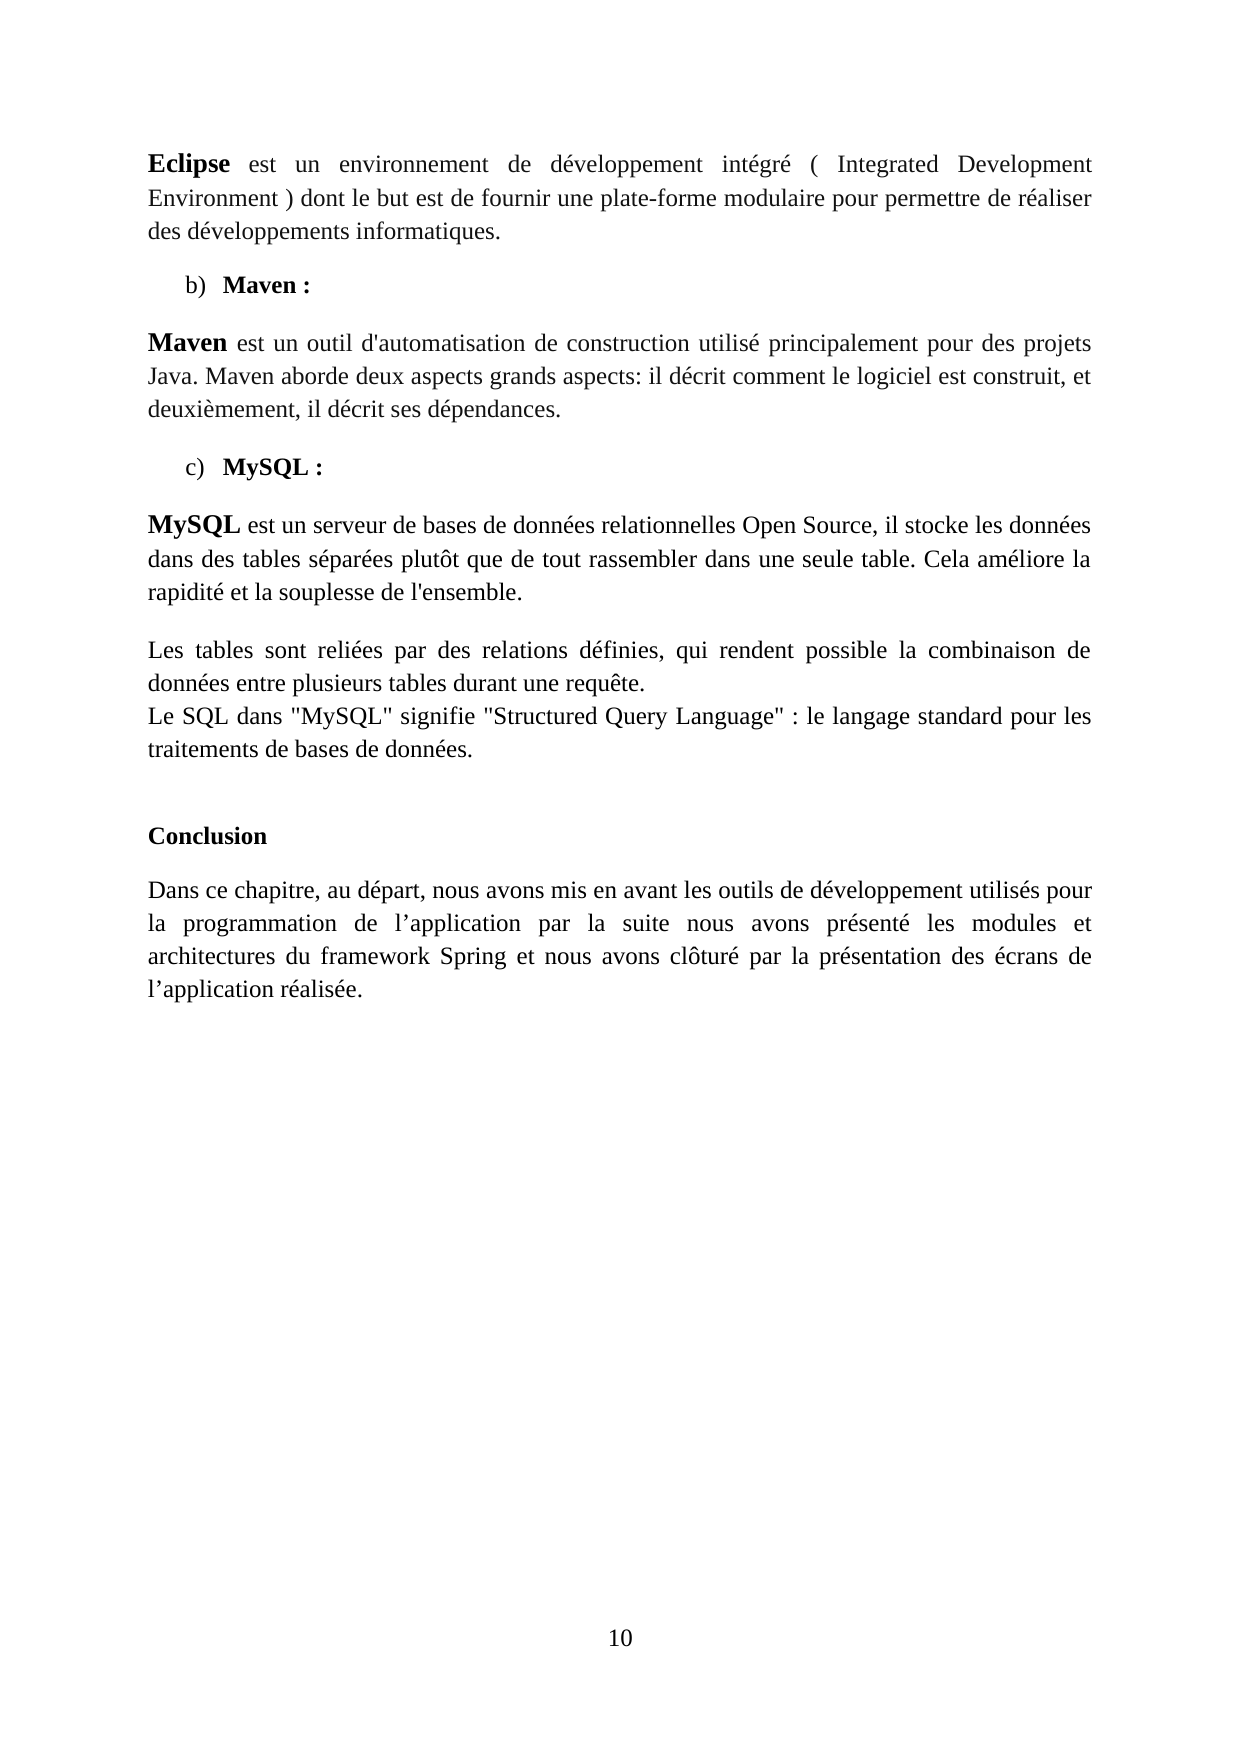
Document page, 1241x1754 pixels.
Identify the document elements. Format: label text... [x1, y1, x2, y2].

text Le SQL dans "MySQL" signifie "Structured Query Language" : le langage standard pour les traitements de bases de données. [148, 701, 1093, 763]
text Dans ce chapitre, au départ, nous avons mis en avant les outils de développement utilisés pour la programmation de l’application par la suite nous avons présenté les modules et architectures du framework Spring et nous avons clôturé par la présentation des écrans de l’application réalisée. [148, 875, 1093, 1002]
list MySQL : [185, 452, 1093, 481]
text Les tables sont reliées par des relations définies, qui rendent possible la combinaison de données entre plusieurs tables durant une requête. [148, 635, 1093, 697]
text Conclusion [148, 821, 1093, 849]
text MySQL est un serveur de bases de données relationnelles Open Source, il stocke les données dans des tables séparées plutôt que de tout rassembler dans une seule table. Cela améliore la rapidité et la souplesse de l'ensemble. [148, 508, 1093, 606]
text Maven est un outil d'automatisation de construction utilisé principalement pour des projets Java. Maven aborde deux aspects grands aspects: il décrit comment le logiciel est construit, et deuxièmement, il décrit ses dépendances. [148, 326, 1093, 423]
list Maven : [185, 270, 1093, 299]
text Eclipse est un environnement de développement intégré ( Integrated Development Environment ) dont le but est de fournir une plate-forme modulaire pour permettre de réaliser des développements informatiques. [148, 148, 1093, 245]
